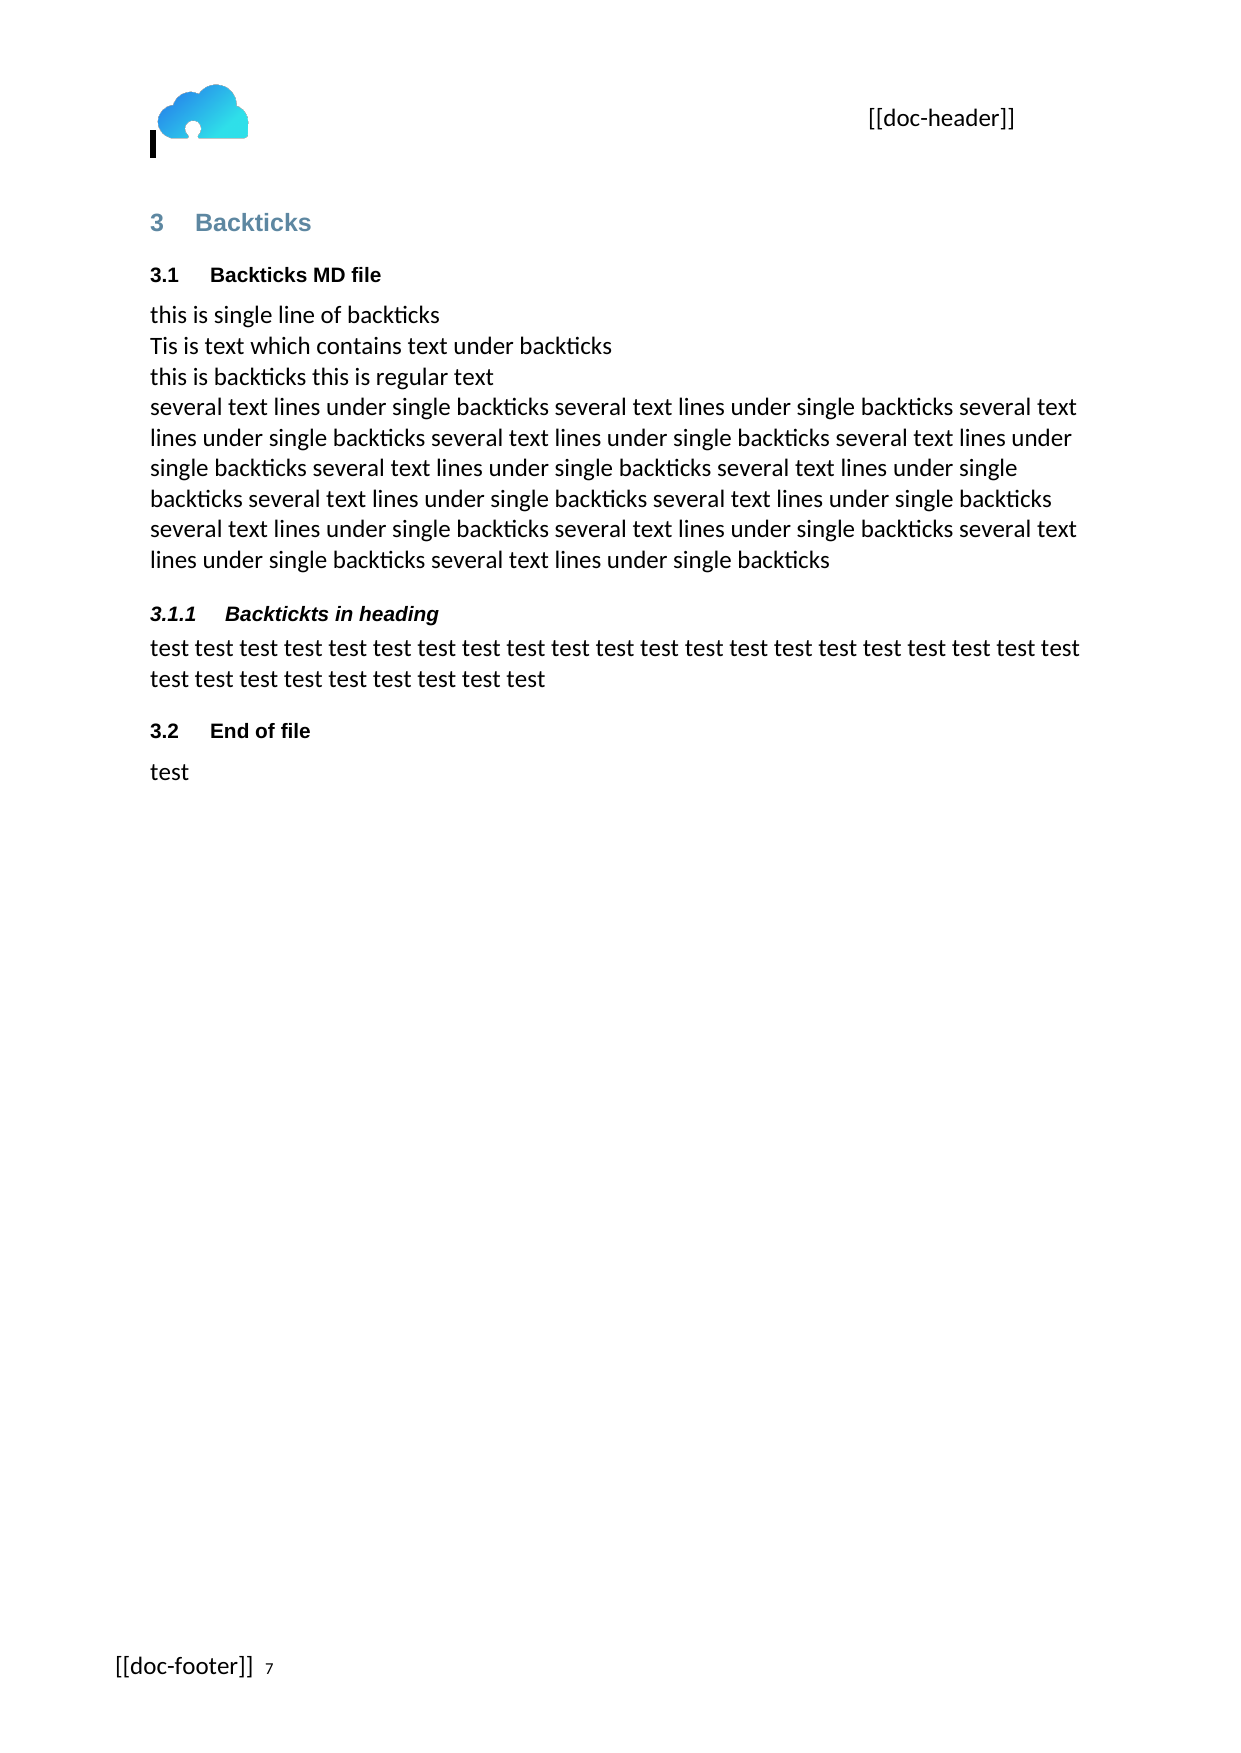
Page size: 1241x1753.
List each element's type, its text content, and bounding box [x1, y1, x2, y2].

text several text lines under single backticks several text lines under single backticks several text lines under single backticks several text lines under single backticks several text lines under single backticks several text lines under single backticks several text lines under single backticks several text lines under single backticks several text lines under single backticks several text lines under single backticks several text lines under single backticks several text lines under single backticks several text lines under single backticks [150, 391, 1090, 574]
subtitle End of file [150, 719, 1090, 744]
subtitle Backticks MD file [150, 262, 1090, 287]
subtitle Backtickts in heading [150, 599, 1090, 626]
picture [156, 73, 249, 153]
text test [150, 756, 1090, 787]
text Tis is text which contains text under backticks [150, 330, 1090, 361]
text test test test test test test test test test test test test test test test test test test test test test test test test test test test test test test [150, 633, 1090, 694]
text this is single line of backticks [150, 299, 1090, 330]
text this is backticks this is regular text [150, 361, 1090, 391]
subtitle Backticks [150, 208, 1090, 237]
